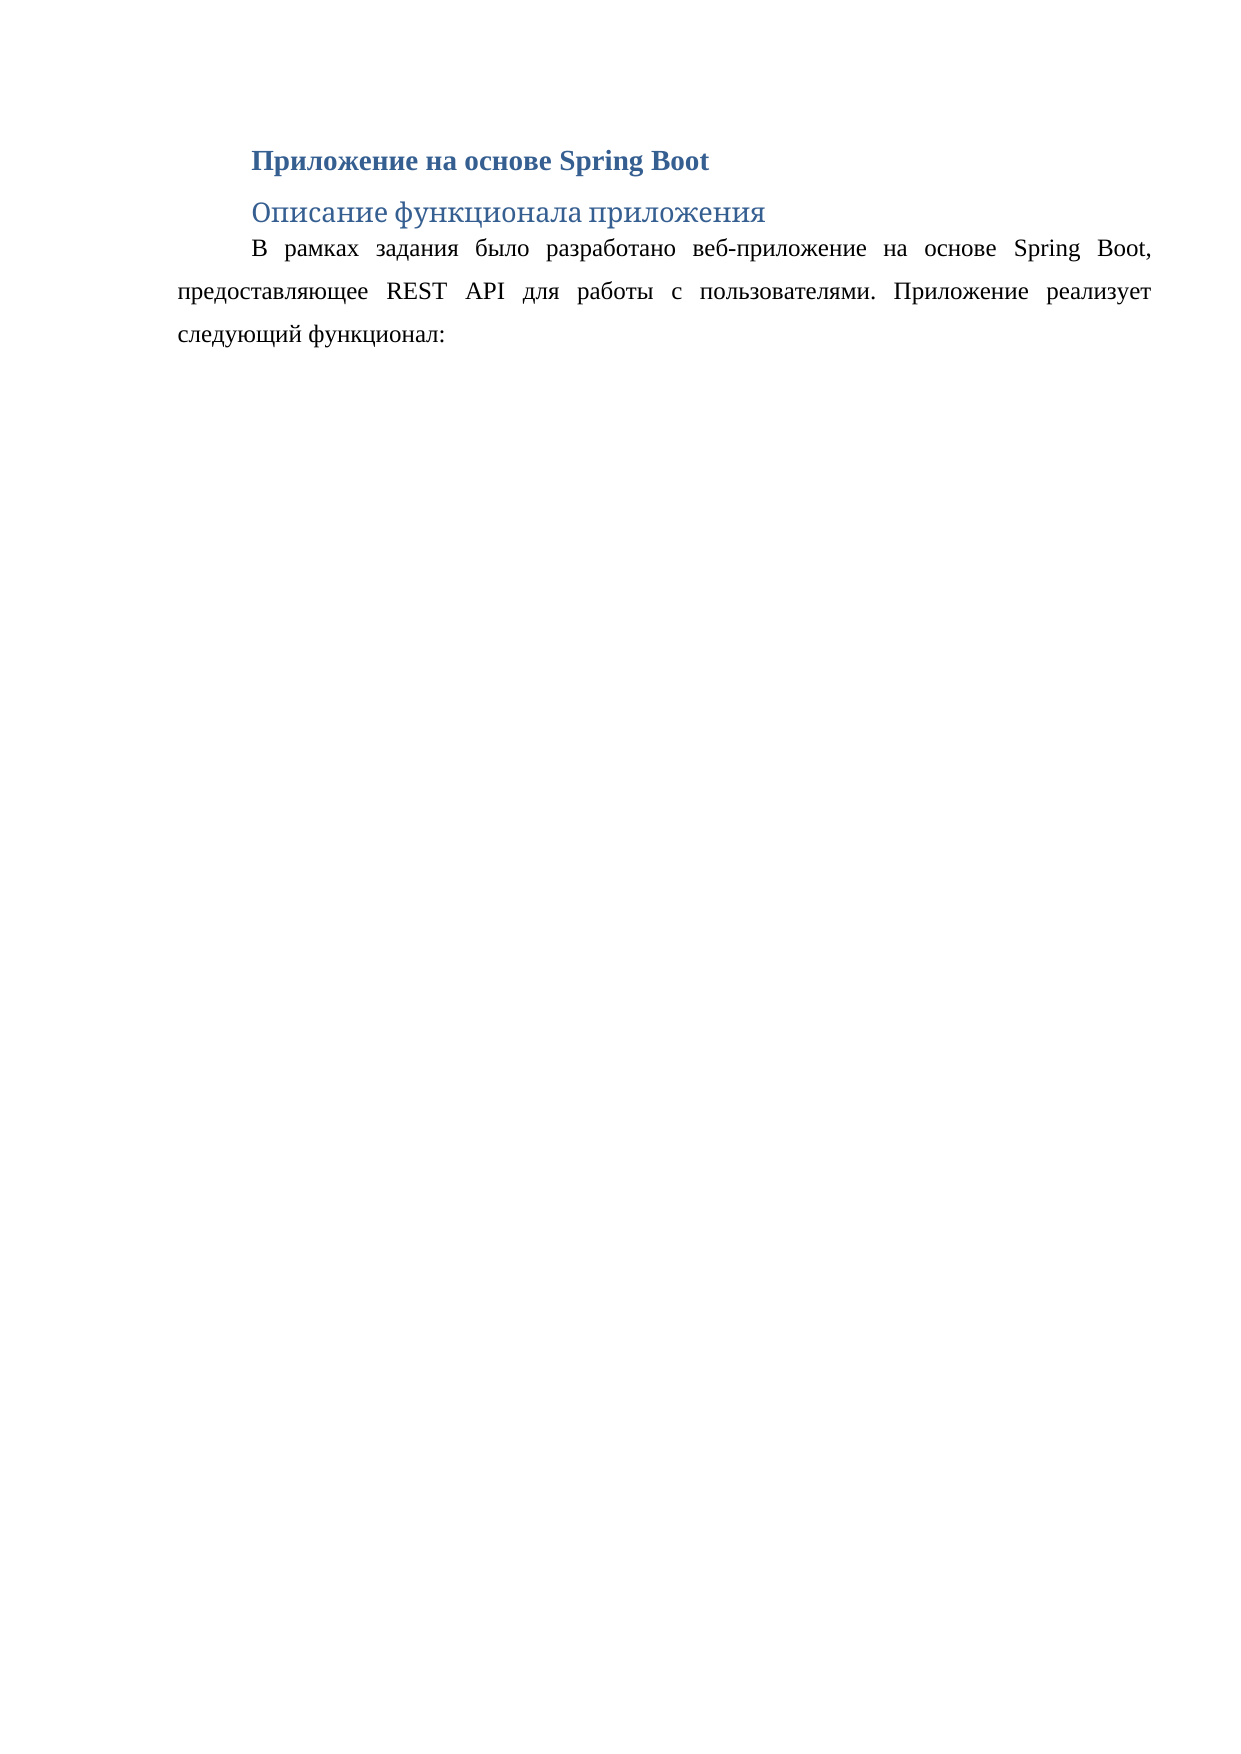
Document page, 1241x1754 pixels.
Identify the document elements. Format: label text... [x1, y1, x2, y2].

text В рамках задания было разработано веб-приложение на основе Spring Boot, предоставляющее REST API для работы с пользователями. Приложение реализует следующий функционал: [177, 233, 1152, 348]
subtitle Описание функционала приложения [177, 198, 1152, 229]
subtitle Приложение на основе Spring Boot [177, 143, 1152, 177]
